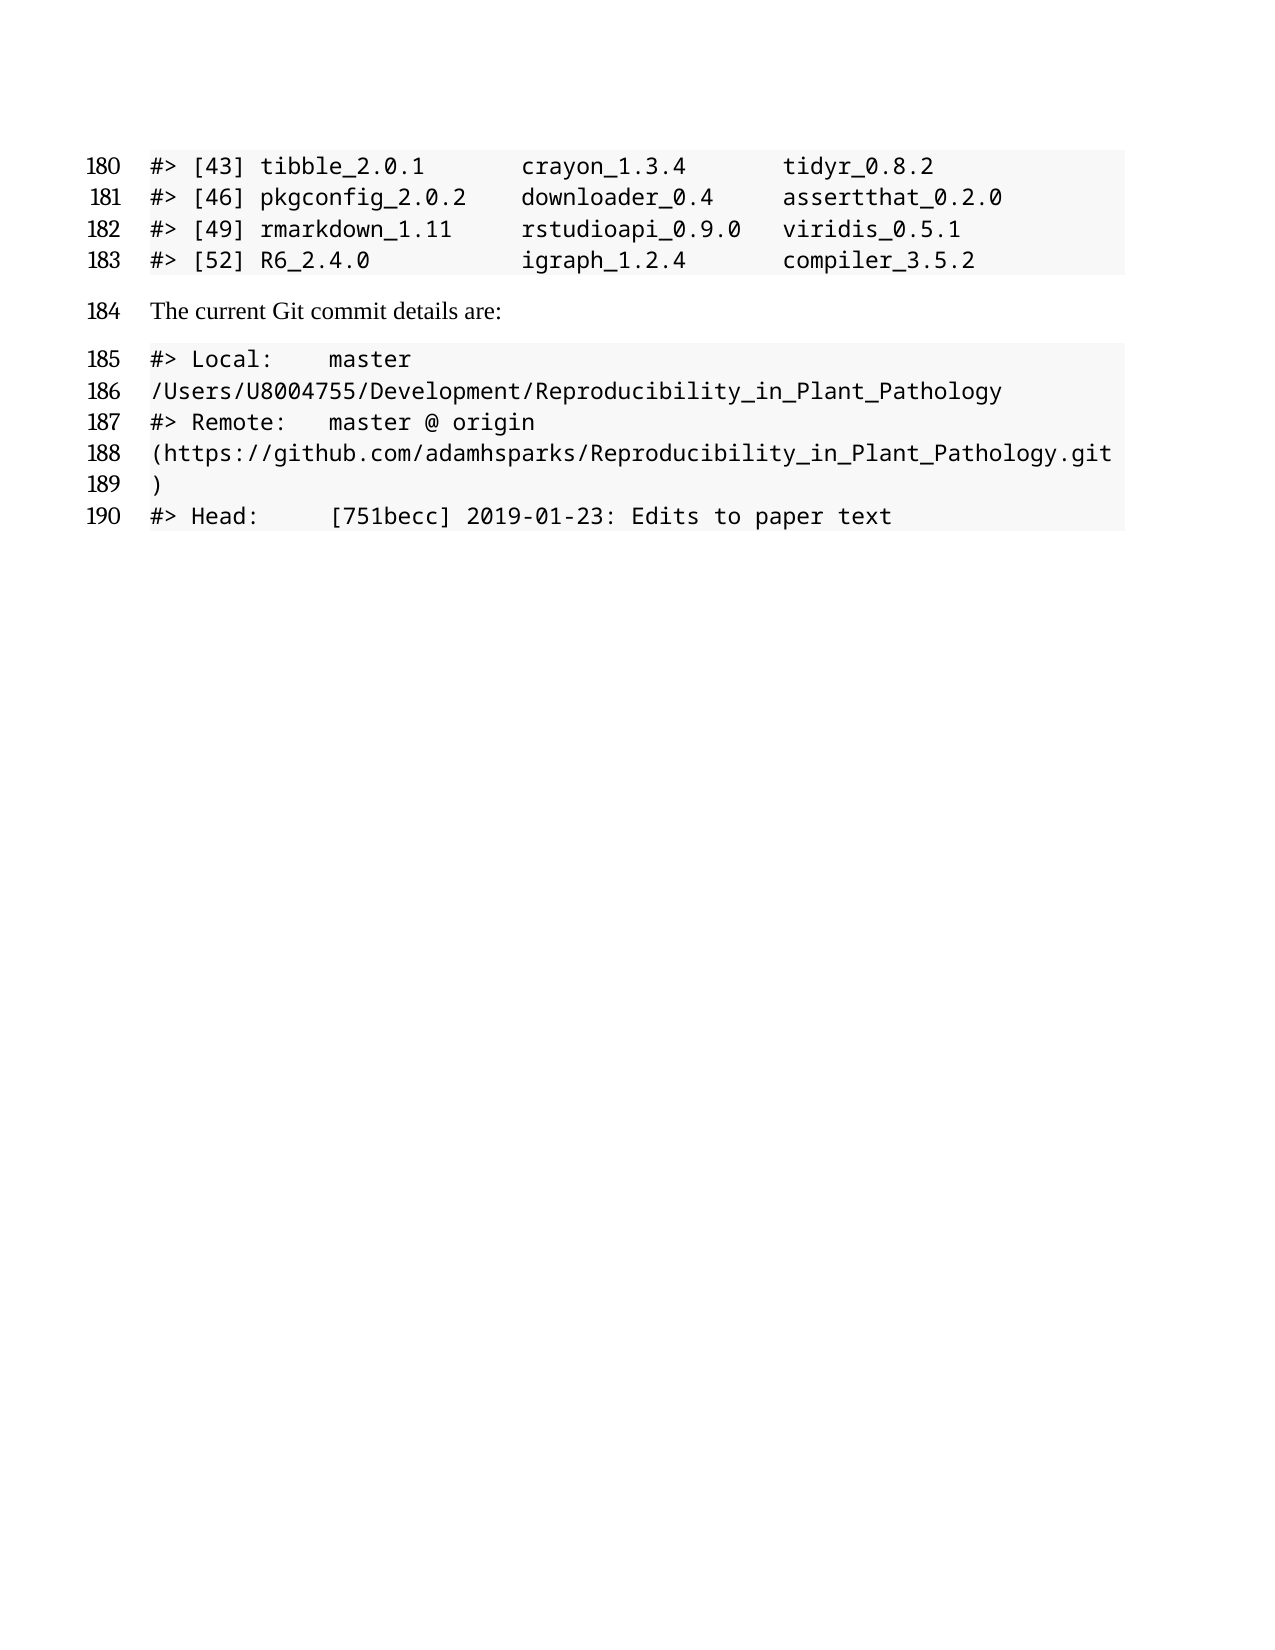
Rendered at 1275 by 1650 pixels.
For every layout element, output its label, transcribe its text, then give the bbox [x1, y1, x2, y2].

text #> Local: master /Users/U8004755/Development/Reproducibility_in_Plant_Pathology #> Remote: master @ origin (https://github.com/adamhsparks/Reproducibility_in_Plant_Pathology.git) #> Head: [751becc] 2019-01-23: Edits to paper text [150, 343, 1125, 531]
text The current Git commit details are: [150, 296, 1125, 324]
